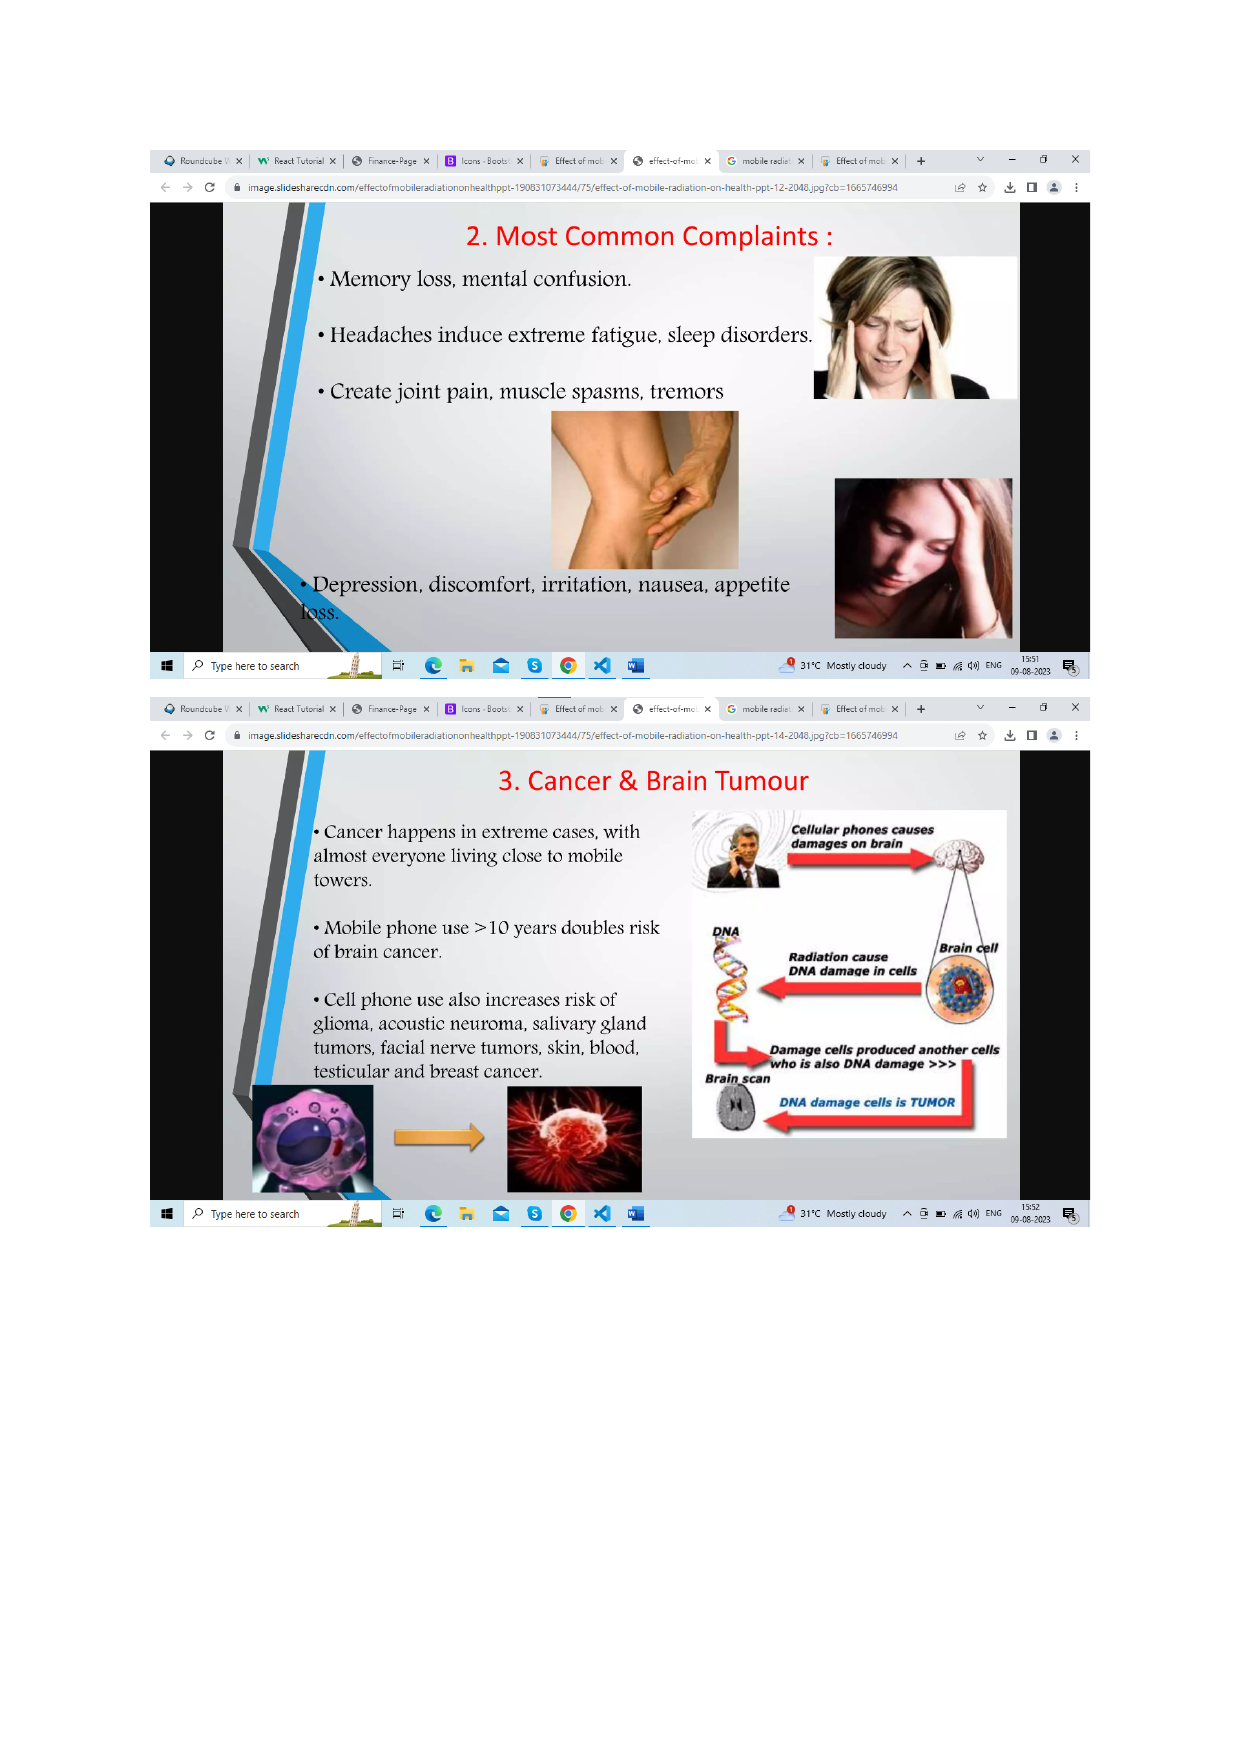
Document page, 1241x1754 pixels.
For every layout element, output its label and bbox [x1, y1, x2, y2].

picture [150, 150, 1091, 679]
picture [150, 697, 1091, 1227]
